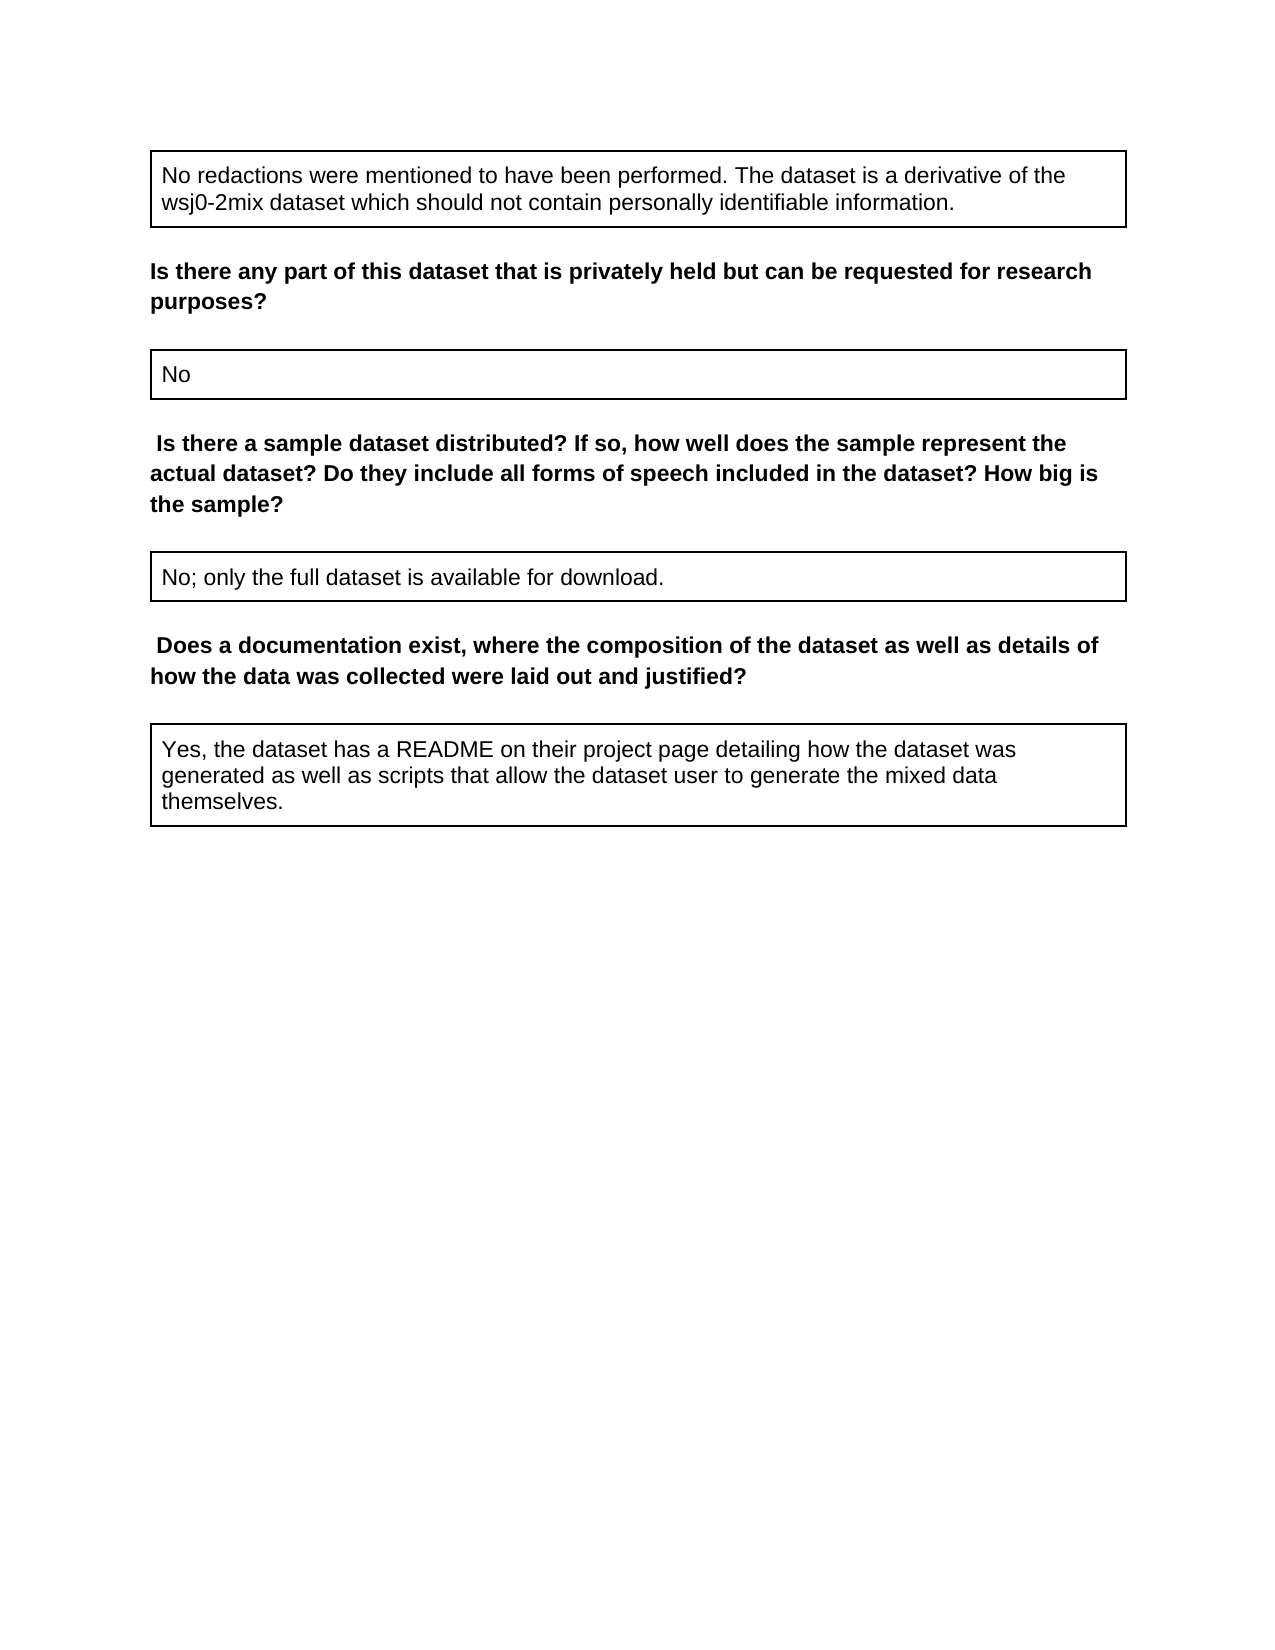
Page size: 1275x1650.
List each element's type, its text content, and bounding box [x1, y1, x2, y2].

table_header No redactions were mentioned to have been performed. The dataset is a derivative of the wsj0-2mix dataset which should not contain personally identifiable information. [152, 152, 1125, 226]
text Is there a sample dataset distributed? If so, how well does the sample represent the actual dataset? Do they include all forms of speech included in the dataset? How big is the sample? [150, 430, 1125, 517]
text Is there any part of this dataset that is privately held but can be requested for research purposes? [150, 258, 1125, 314]
table_header No [152, 351, 1125, 398]
text Does a documentation exist, where the composition of the dataset as well as details of how the data was collected were laid out and justified? [150, 632, 1125, 689]
table_header No; only the full dataset is available for download. [152, 553, 1125, 600]
table_header Yes, the dataset has a README on their project page detailing how the dataset was generated as well as scripts that allow the dataset user to generate the mixed data themselves. [152, 725, 1125, 825]
